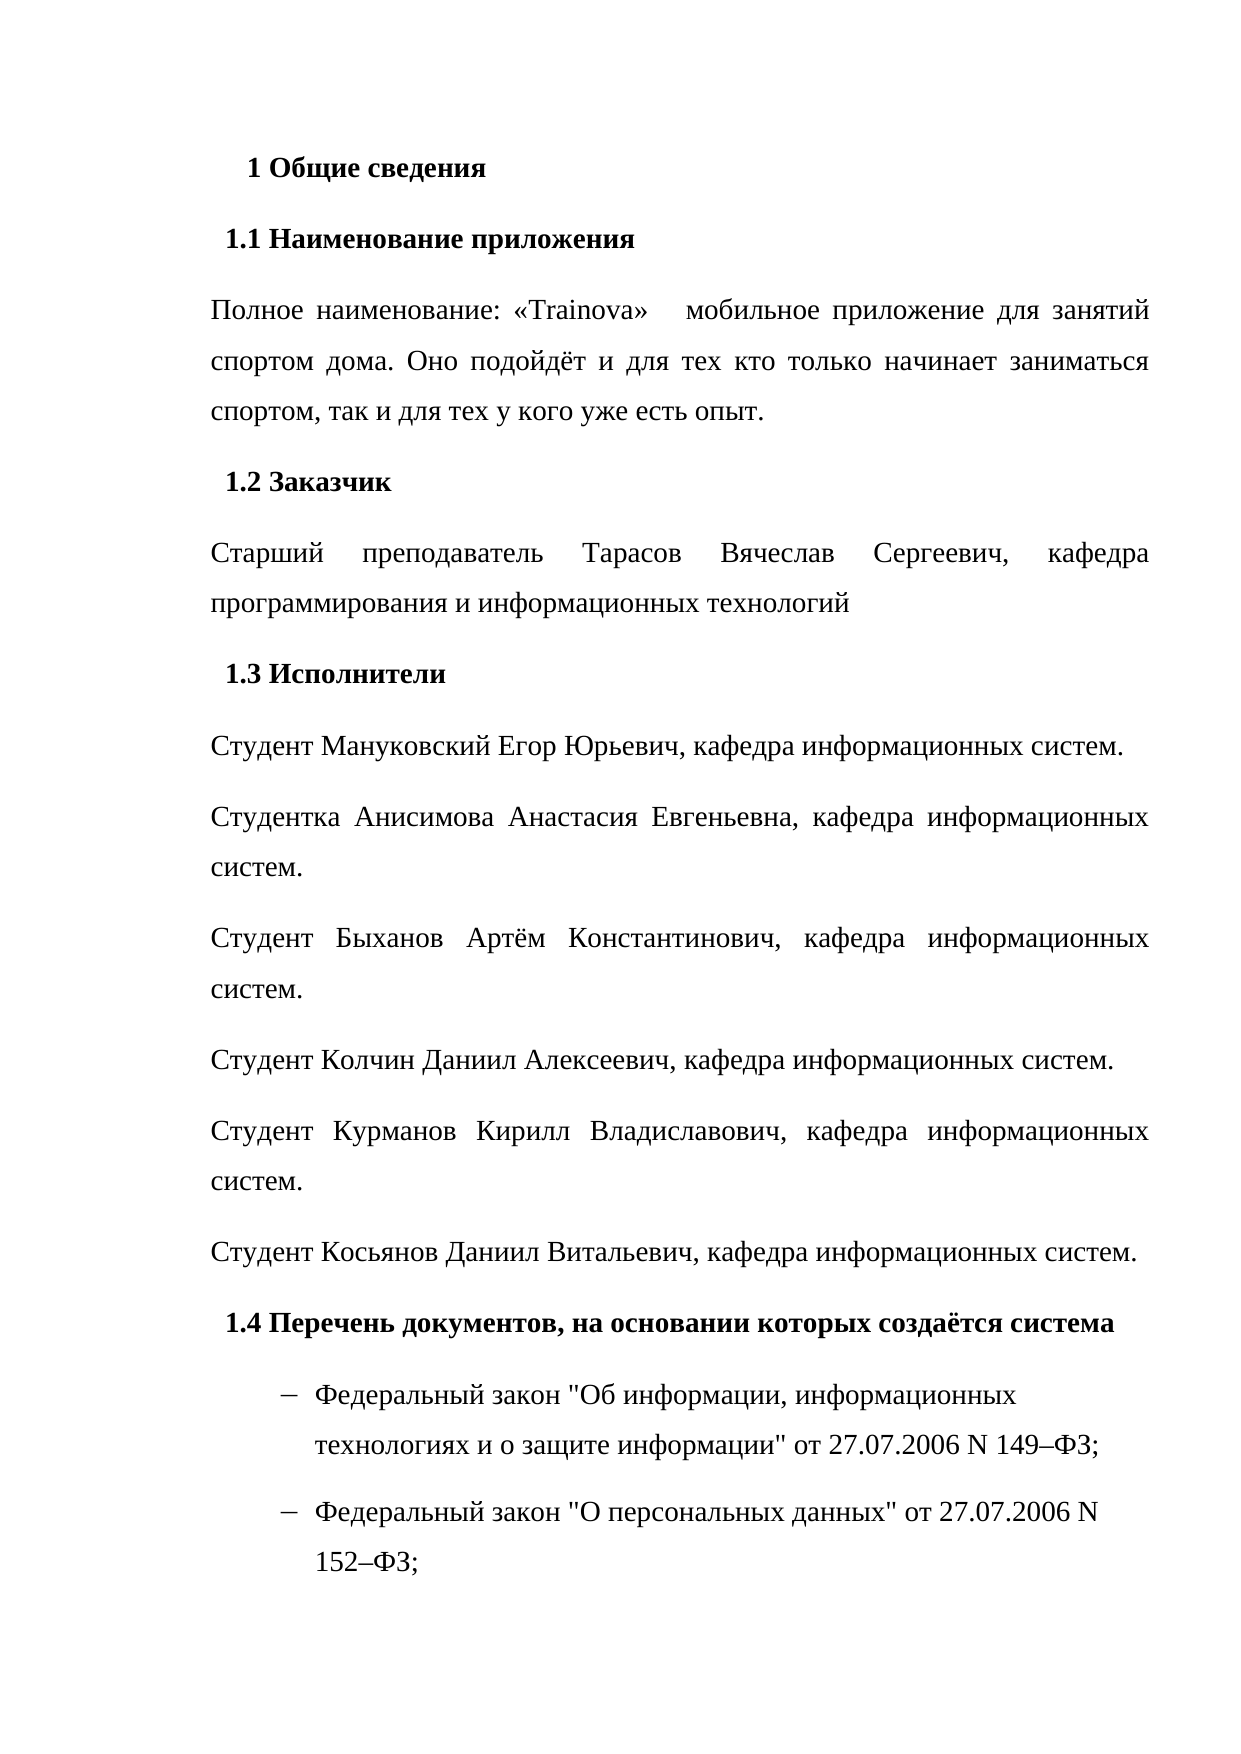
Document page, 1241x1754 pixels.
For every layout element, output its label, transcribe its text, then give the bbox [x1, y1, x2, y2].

text Федеральный закон "Об информации, информационных технологиях и о защите информации" от 27.07.2006 N 149–ФЗ; [277, 1377, 1150, 1461]
text Студент Косьянов Даниил Витальевич, кафедра информационных систем. [210, 1234, 1150, 1268]
text Студентка Анисимова Анастасия Евгеньевна, кафедра информационных систем. [210, 799, 1150, 883]
text Наименование приложения [225, 221, 1150, 255]
text Студент Быханов Артём Константинович, кафедра информационных систем. [210, 920, 1150, 1004]
text Заказчик [225, 464, 1150, 498]
text Студент Мануковский Егор Юрьевич, кафедра информационных систем. [210, 728, 1150, 761]
text Исполнители [225, 657, 1150, 690]
text Полное наименование: «Trainova» мобильное приложение для занятий спортом дома. Оно подойдёт и для тех кто только начинает заниматься спортом, так и для тех у кого уже есть опыт. [210, 292, 1150, 426]
text Федеральный закон "О персональных данных" от 27.07.2006 N 152–ФЗ; [277, 1494, 1150, 1578]
text Перечень документов, на основании которых создаётся система [225, 1306, 1150, 1339]
text Общие сведения [247, 150, 1150, 183]
text Студент Колчин Даниил Алексеевич, кафедра информационных систем. [210, 1042, 1150, 1075]
text Старший преподаватель Тарасов Вячеслав Сергеевич, кафедра программирования и информационных технологий [210, 535, 1150, 619]
text Студент Курманов Кирилл Владиславович, кафедра информационных систем. [210, 1113, 1150, 1197]
